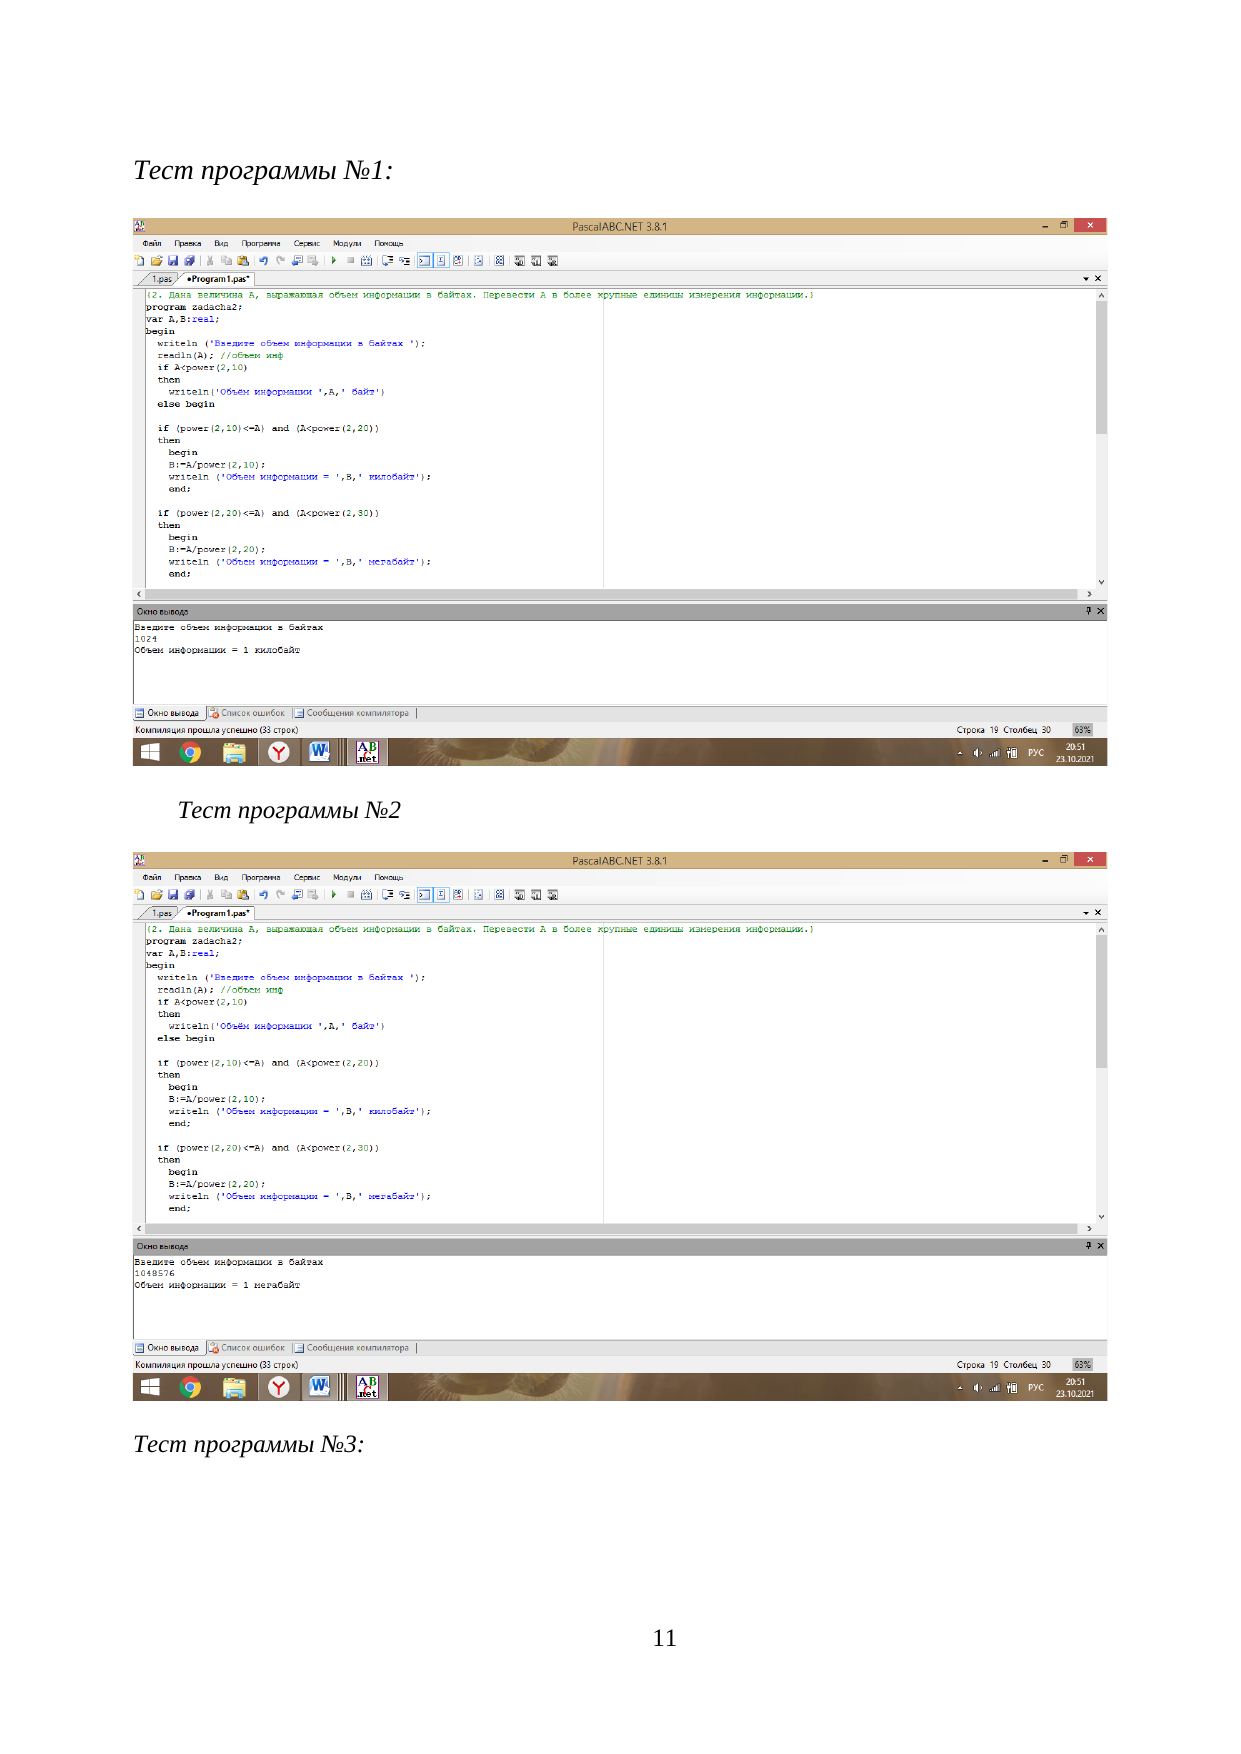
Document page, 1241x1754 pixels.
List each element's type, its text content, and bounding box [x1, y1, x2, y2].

picture [132, 852, 1108, 1401]
list Тест программы №1: [133, 153, 1152, 186]
text Тест программы №2 [177, 795, 1152, 823]
picture [132, 218, 1108, 766]
